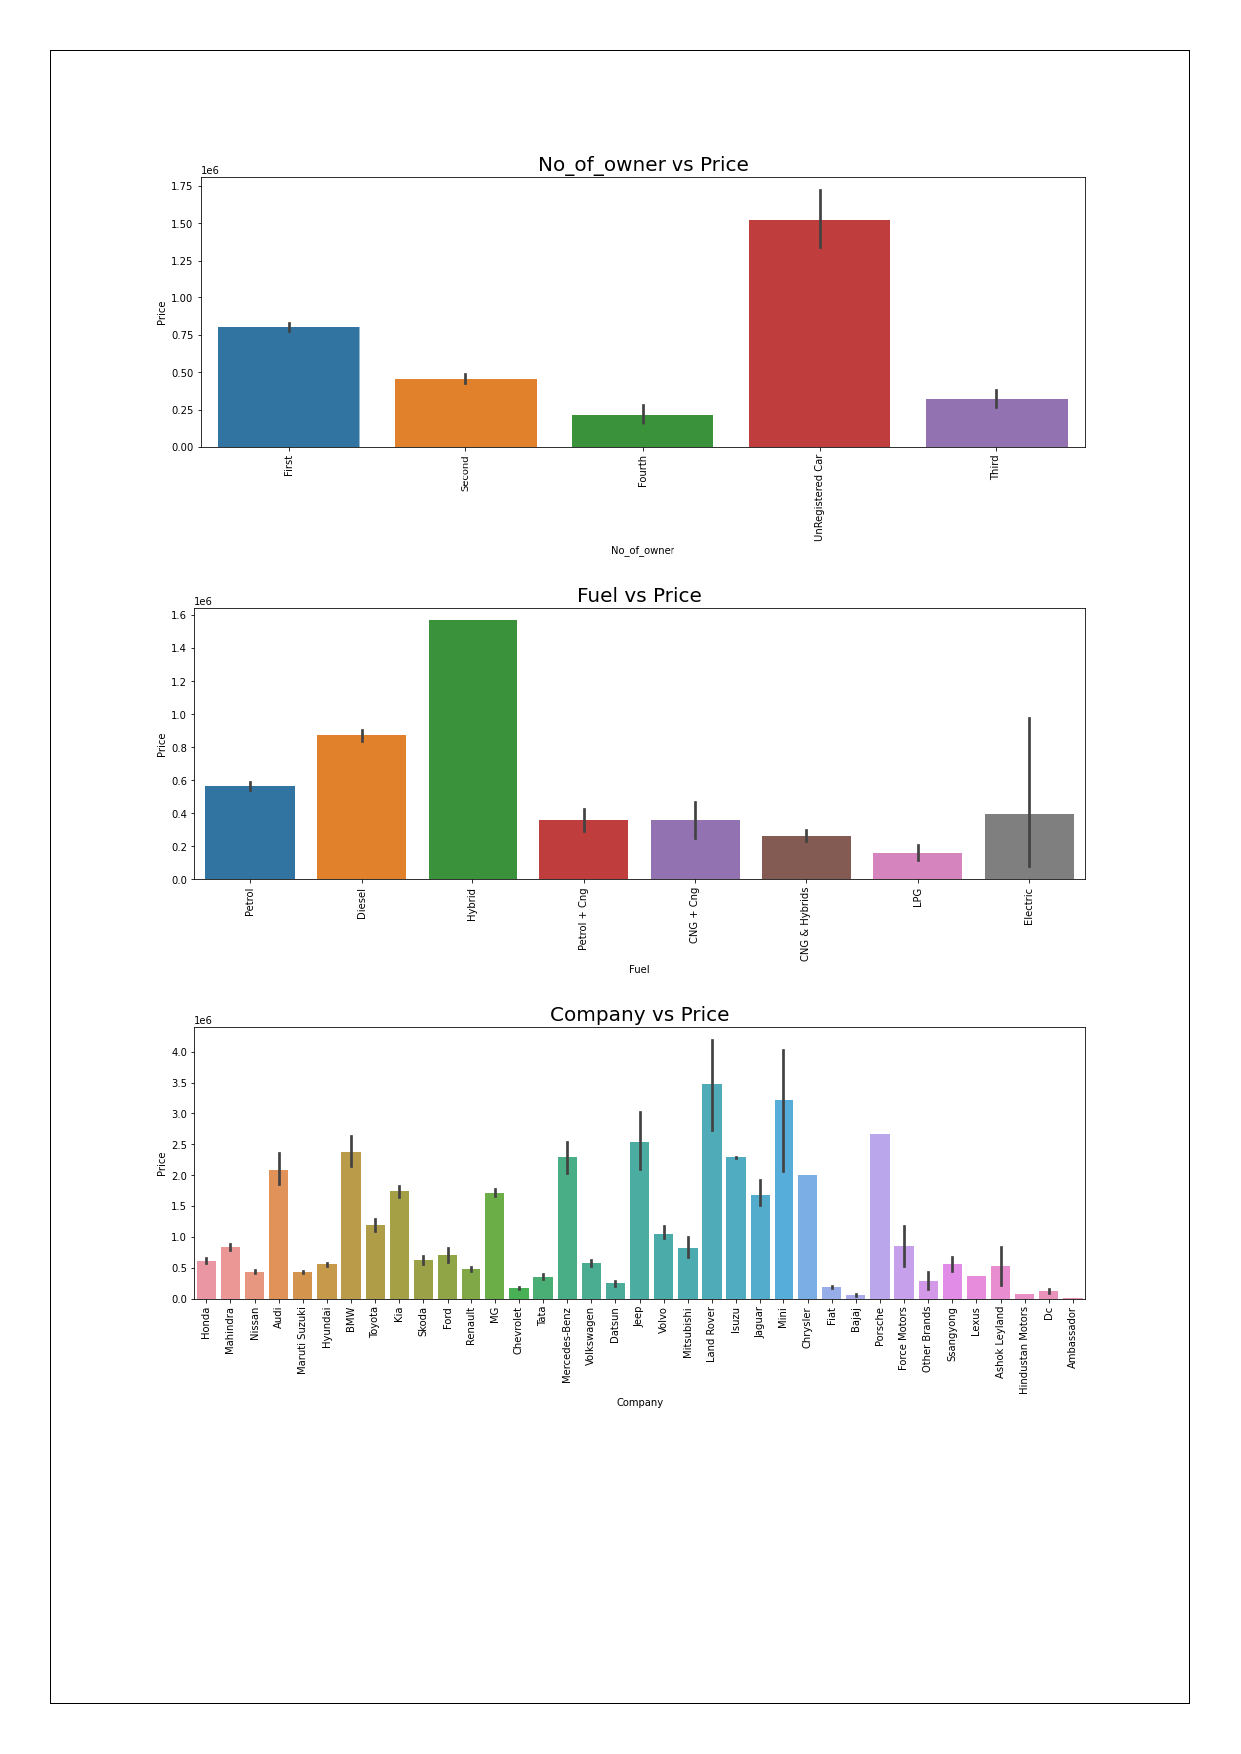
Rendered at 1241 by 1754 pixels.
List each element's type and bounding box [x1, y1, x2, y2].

picture [150, 150, 1091, 562]
picture [150, 580, 1091, 981]
picture [150, 1000, 1091, 1415]
